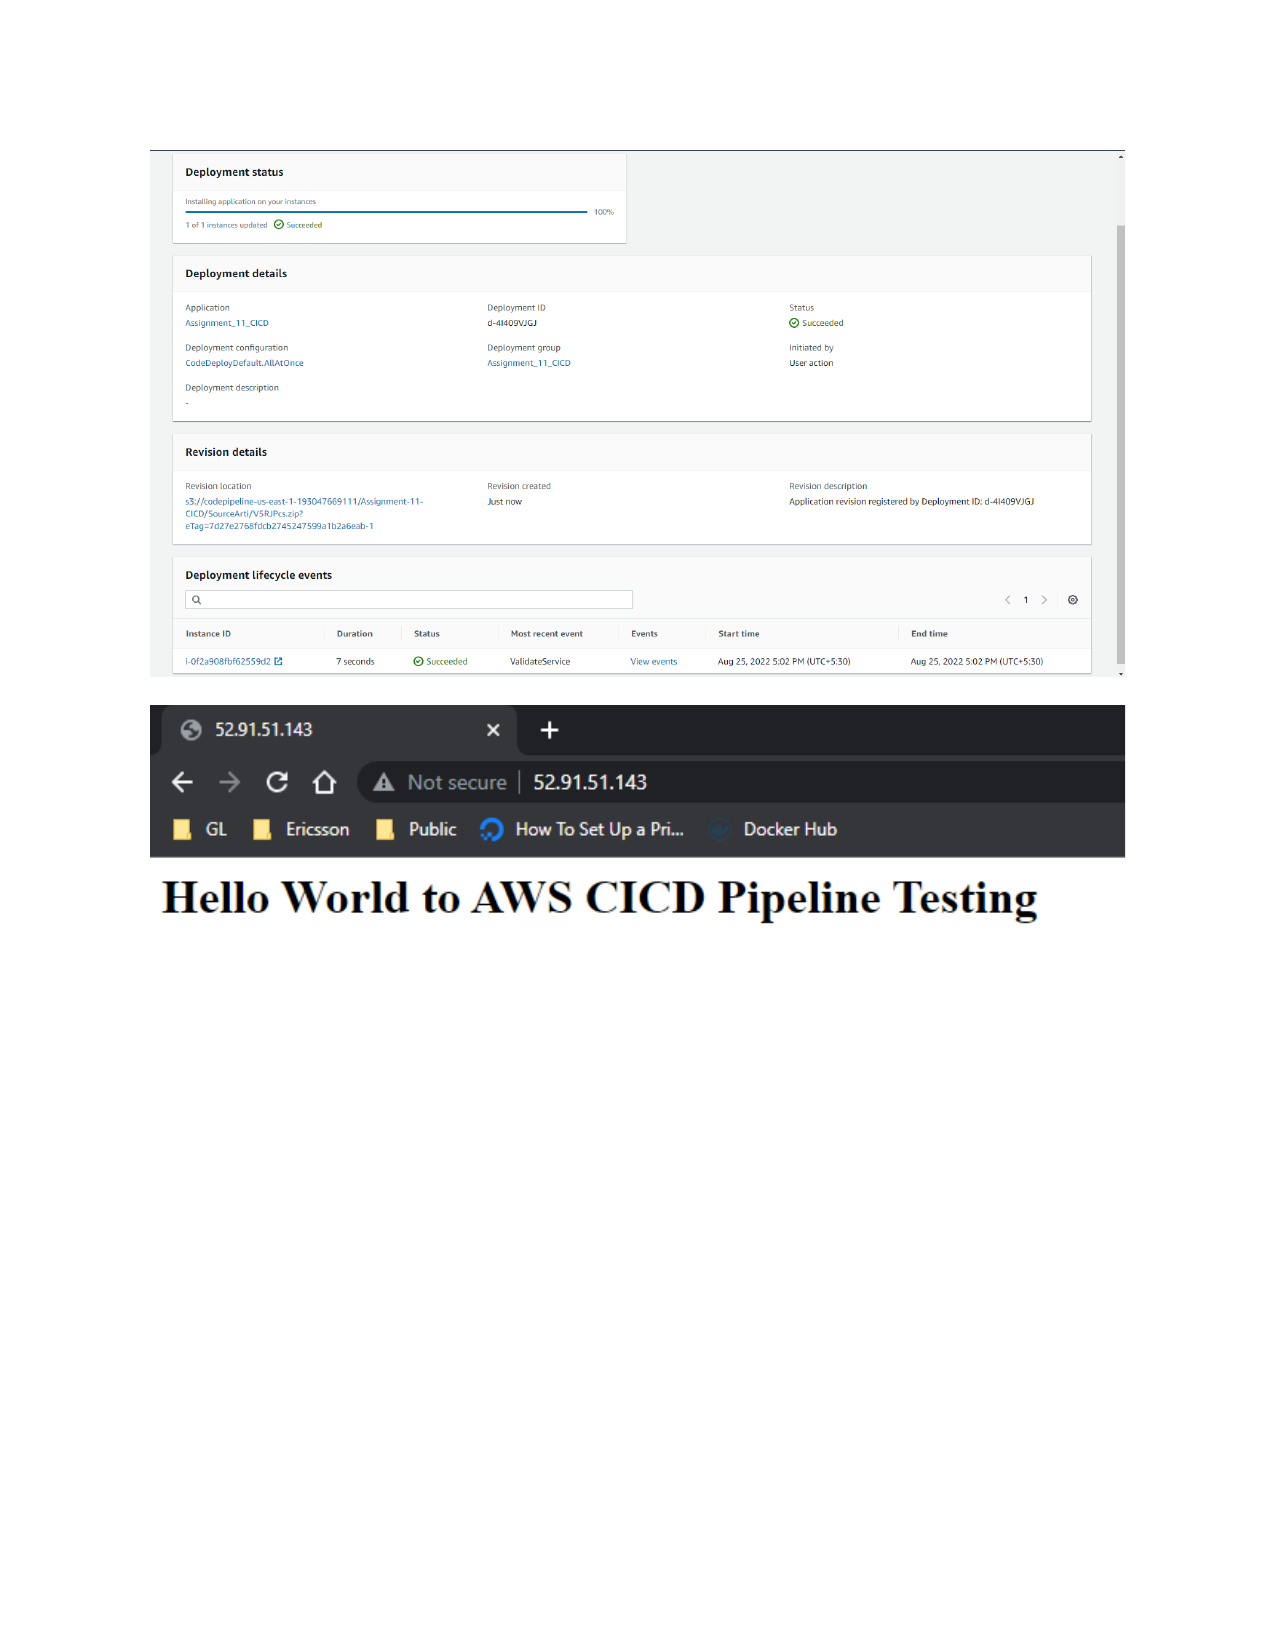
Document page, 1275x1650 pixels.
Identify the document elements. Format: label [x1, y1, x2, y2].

picture [150, 705, 1125, 953]
picture [150, 150, 1125, 677]
